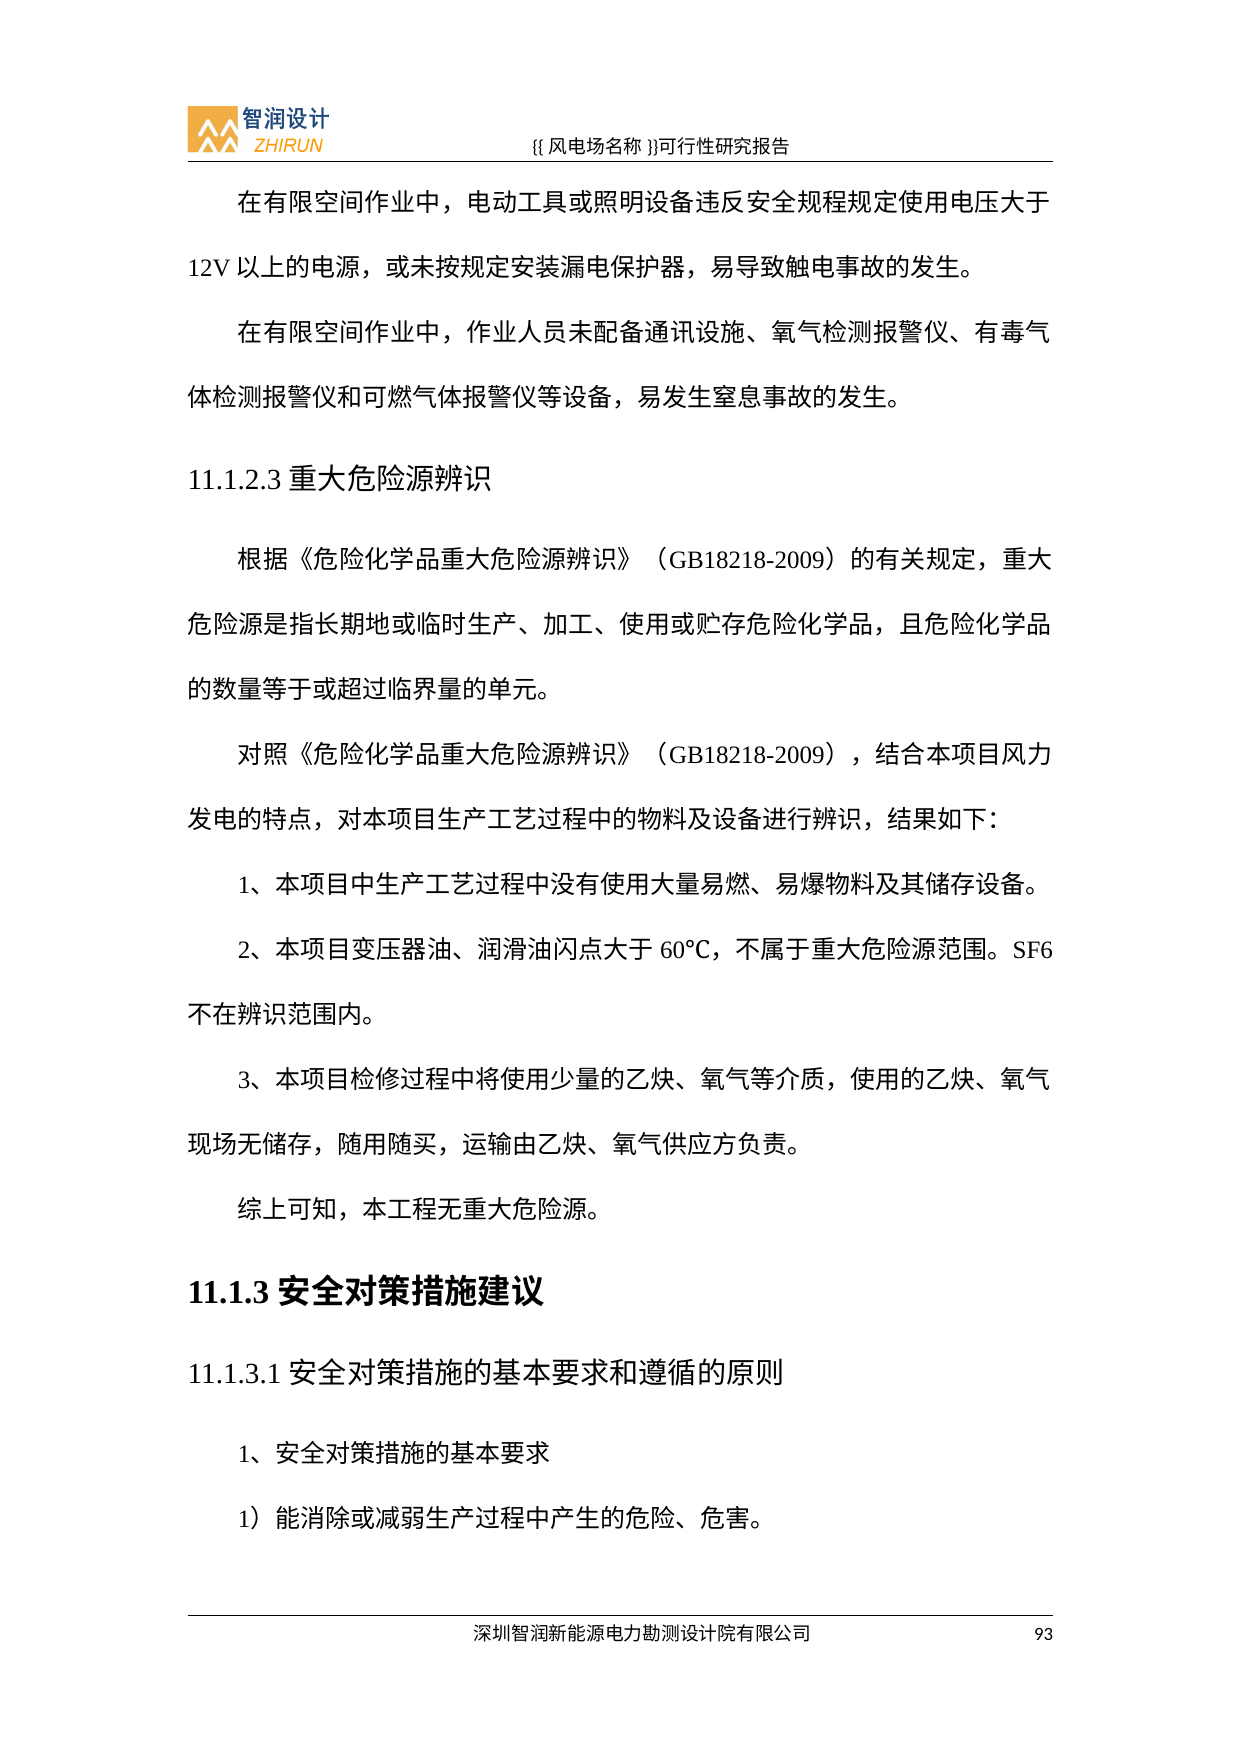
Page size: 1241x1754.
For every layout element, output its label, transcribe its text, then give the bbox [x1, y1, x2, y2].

text 1、安全对策措施的基本要求 [187, 1419, 1053, 1484]
text 综上可知，本工程无重大危险源。 [187, 1175, 1053, 1240]
text 在有限空间作业中，作业人员未配备通讯设施、氧气检测报警仪、有毒气体检测报警仪和可燃气体报警仪等设备，易发生窒息事故的发生。 [187, 298, 1053, 428]
subtitle 11.1.3.1 安全对策措施的基本要求和遵循的原则 [187, 1338, 1053, 1403]
picture [187, 103, 330, 154]
text 1、本项目中生产工艺过程中没有使用大量易燃、易爆物料及其储存设备。 [187, 850, 1053, 915]
text 3、本项目检修过程中将使用少量的乙炔、氧气等介质，使用的乙炔、氧气现场无储存，随用随买，运输由乙炔、氧气供应方负责。 [187, 1045, 1053, 1175]
subtitle 11.1.3 安全对策措施建议 [187, 1257, 1053, 1322]
text 对照《危险化学品重大危险源辨识》（GB18218-2009），结合本项目风力发电的特点，对本项目生产工艺过程中的物料及设备进行辨识，结果如下： [187, 720, 1053, 850]
text 根据《危险化学品重大危险源辨识》（GB18218-2009）的有关规定，重大危险源是指长期地或临时生产、加工、使用或贮存危险化学品，且危险化学品的数量等于或超过临界量的单元。 [187, 525, 1053, 720]
subtitle 11.1.2.3 重大危险源辨识 [187, 444, 1053, 509]
text 2、本项目变压器油、润滑油闪点大于 60℃，不属于重大危险源范围。SF6 不在辨识范围内。 [187, 915, 1053, 1045]
text 在有限空间作业中，电动工具或照明设备违反安全规程规定使用电压大于12V以上的电源，或未按规定安装漏电保护器，易导致触电事故的发生。 [187, 168, 1053, 298]
text 1）能消除或减弱生产过程中产生的危险、危害。 [187, 1484, 1053, 1549]
